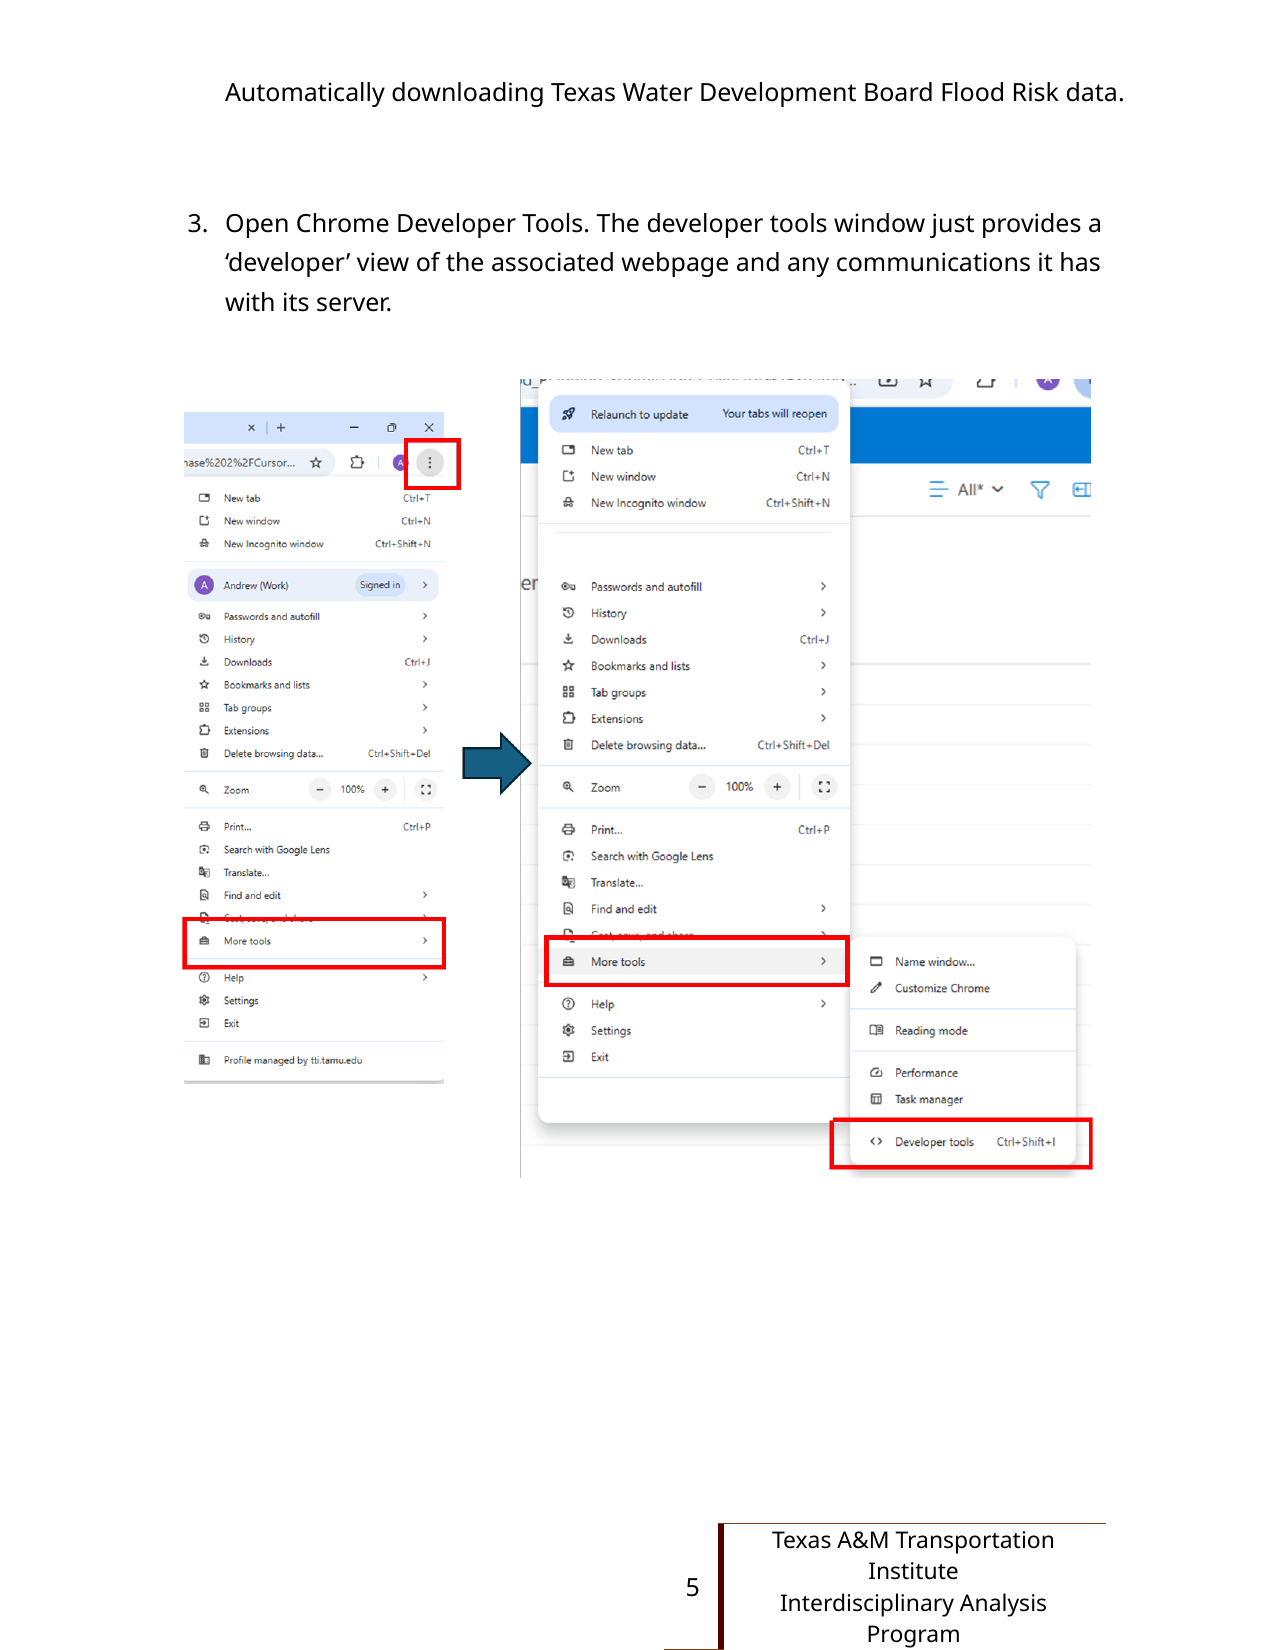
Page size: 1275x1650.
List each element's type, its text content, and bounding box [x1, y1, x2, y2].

list Open Chrome Developer Tools. The developer tools window just provides a ‘developer’ view of the associated webpage and any communications it has with its server. [187, 206, 1125, 318]
picture [182, 379, 1093, 1178]
